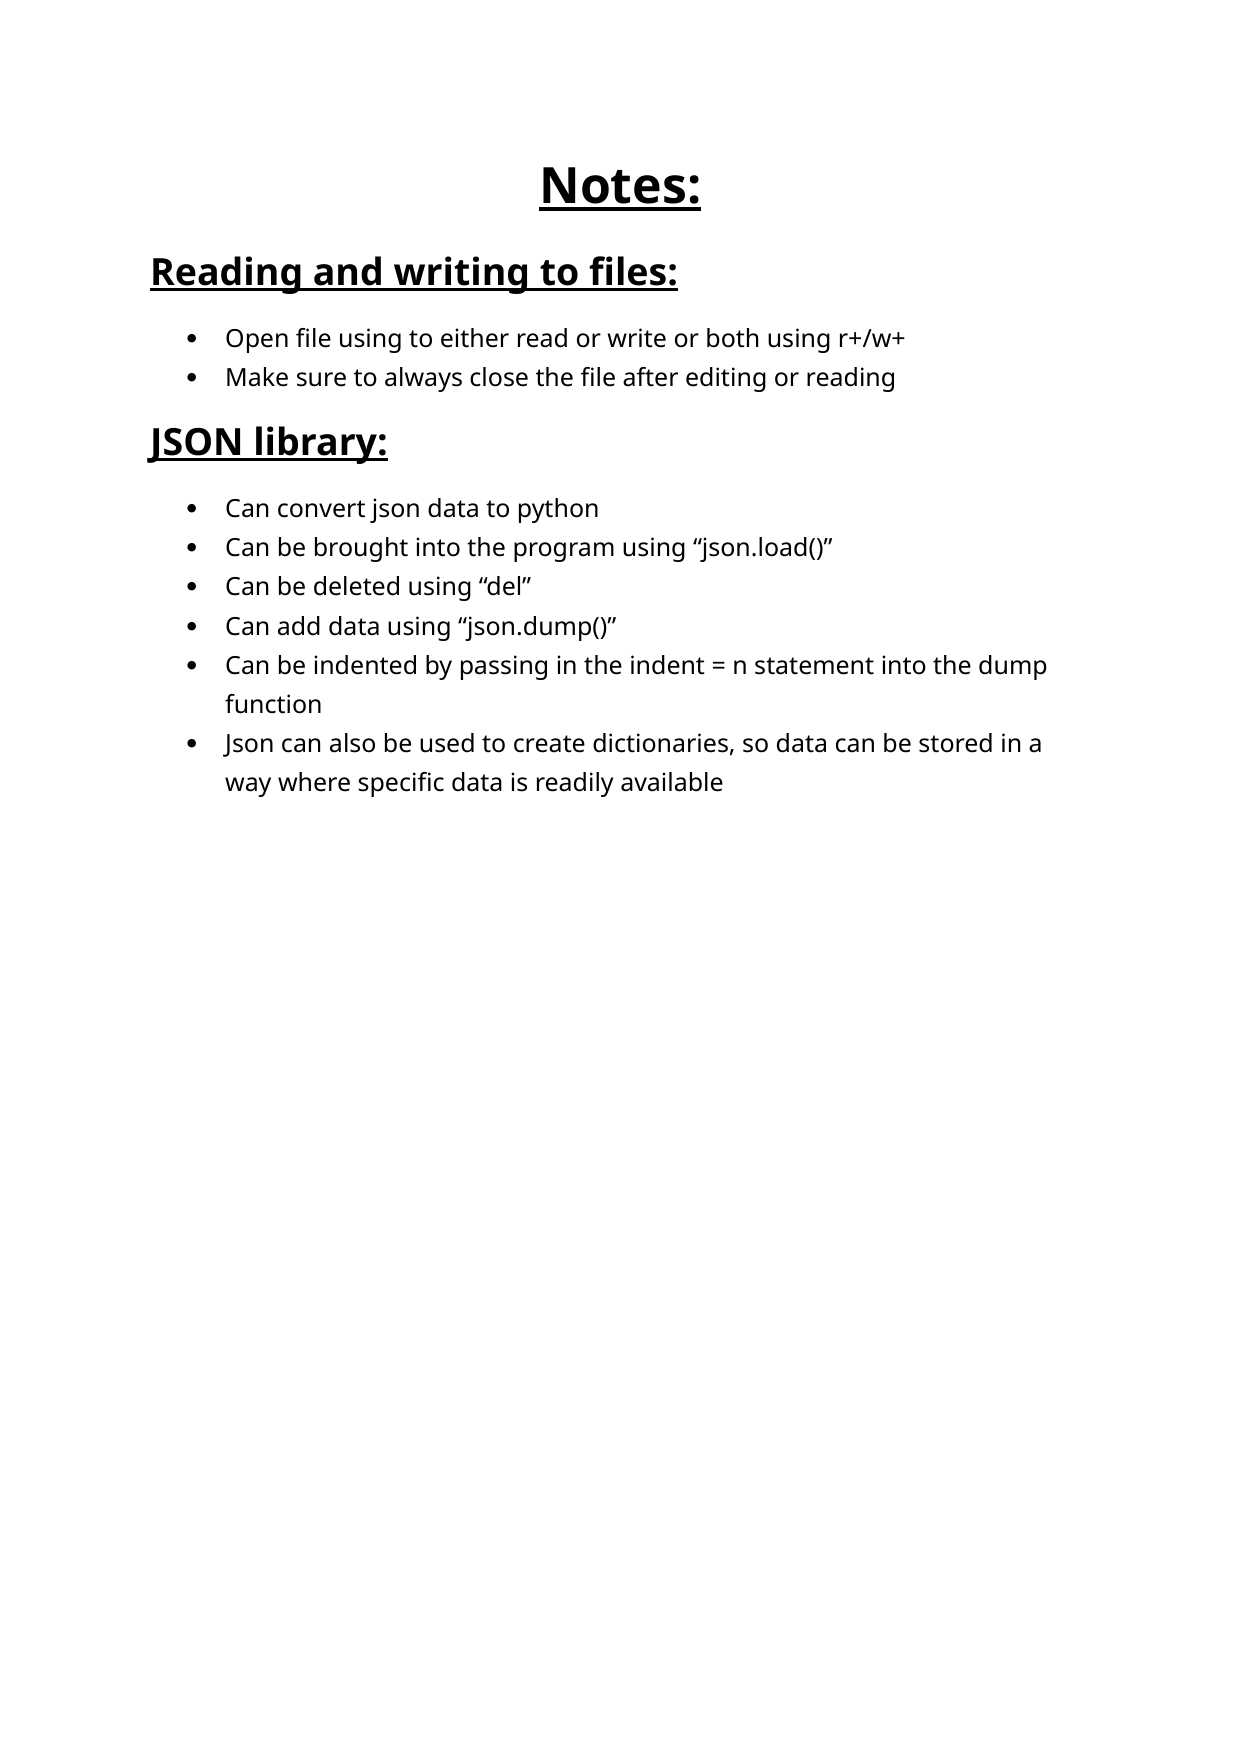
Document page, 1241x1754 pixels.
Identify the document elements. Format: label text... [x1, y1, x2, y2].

text Notes: [150, 150, 1090, 218]
list Can be deleted using “del” [187, 569, 1090, 603]
list Open file using to either read or write or both using r+/w+ [187, 320, 1090, 354]
list Make sure to always close the file after editing or reading [187, 359, 1090, 393]
list Can convert json data to python [187, 491, 1090, 525]
list Can be brought into the program using “json.load()” [187, 530, 1090, 564]
list Json can also be used to create dictionaries, so data can be stored in a way where specific data is readily available [187, 726, 1090, 799]
list Can be indented by passing in the indent = n statement into the dump function [187, 647, 1090, 721]
list Can add data using “json.dump()” [187, 608, 1090, 642]
text JSON library: [150, 415, 1090, 466]
text Reading and writing to files: [150, 245, 1090, 296]
